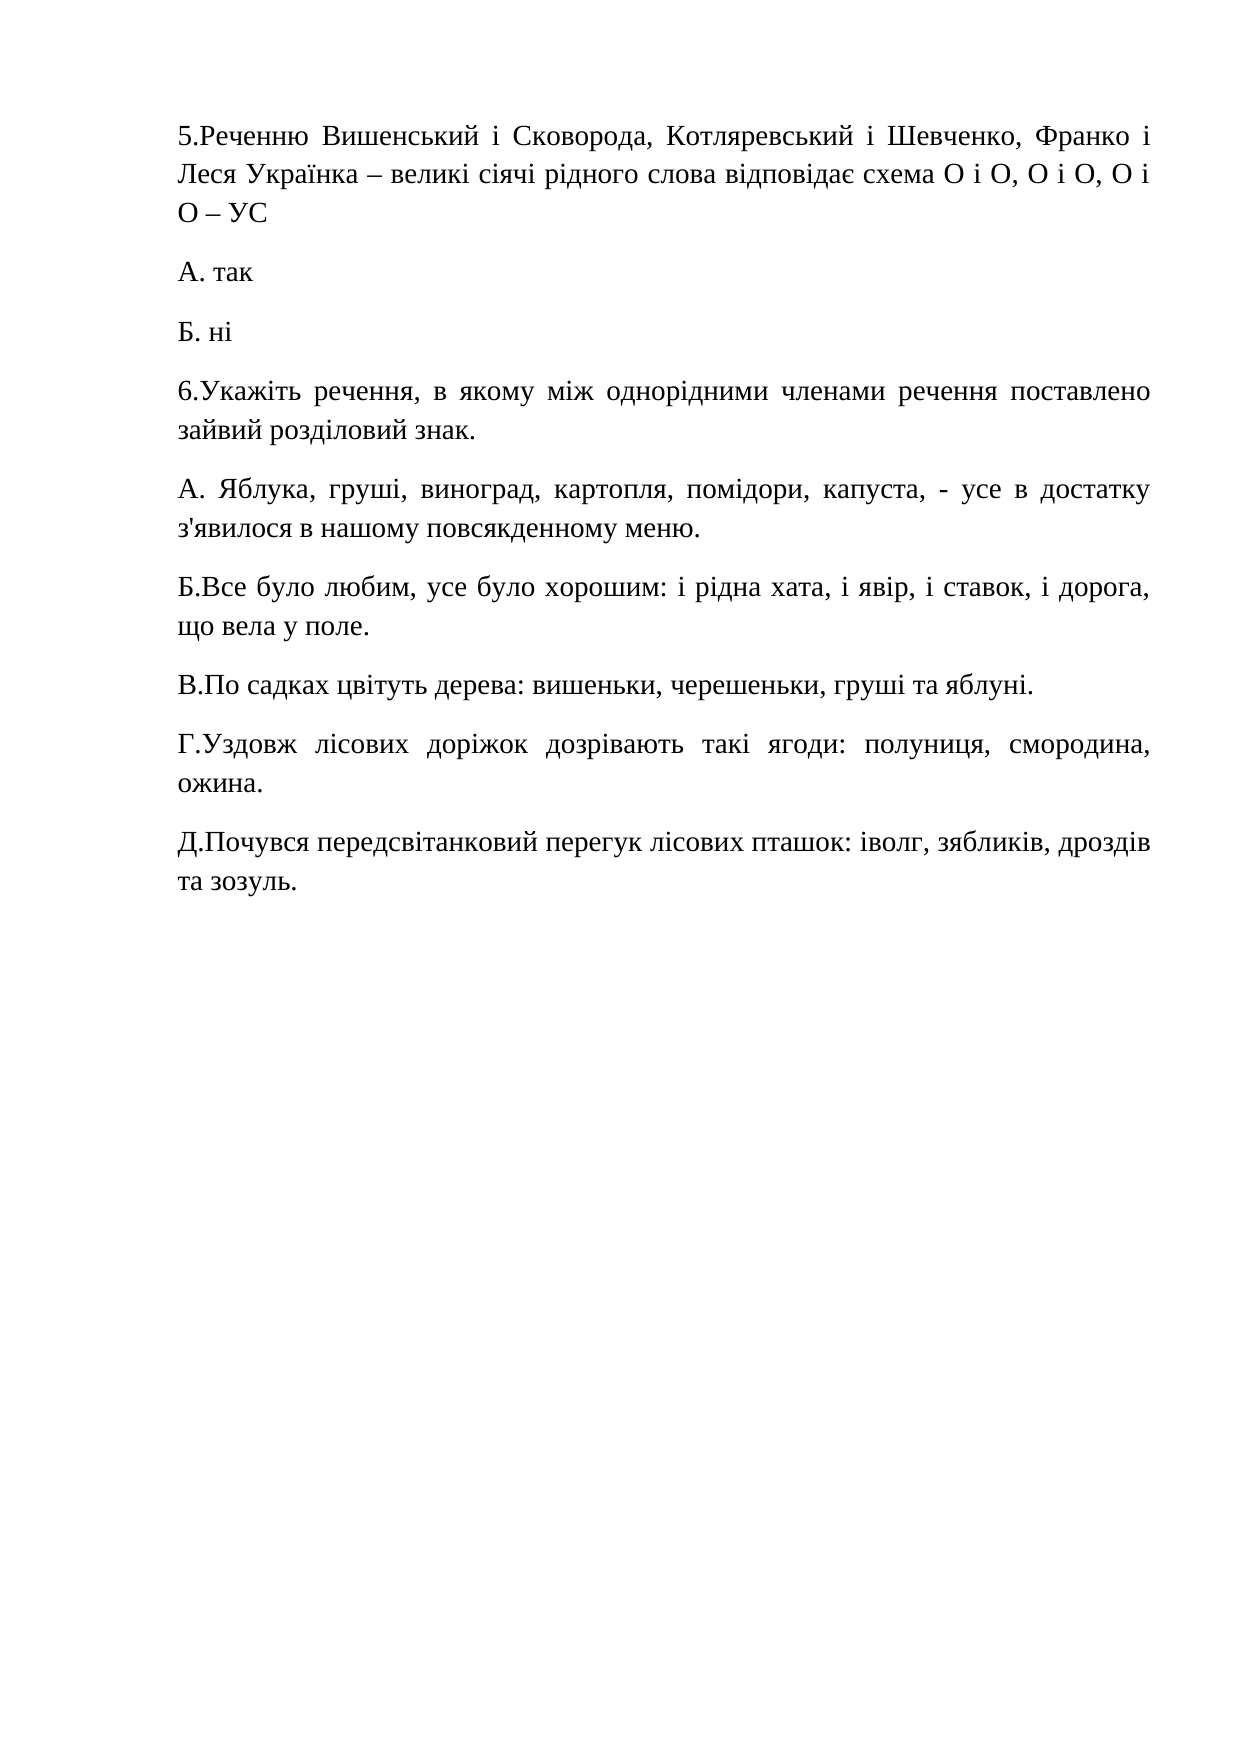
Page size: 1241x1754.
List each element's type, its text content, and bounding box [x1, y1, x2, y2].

text Г.Уздовж лісових доріжок дозрівають такі ягоди: полуниця, смородина, ожина. [177, 726, 1152, 798]
text Д.Почувся передсвітанковий перегук лісових пташок: іволг, зябликів, дроздів та зозуль. [177, 824, 1152, 896]
text А. так [177, 254, 1152, 288]
text В.По садках цвітуть дерева: вишеньки, черешеньки, груші та яблуні. [177, 667, 1152, 701]
text Б. ні [177, 314, 1152, 347]
text 5.Реченню Вишенський і Сковорода, Котляревський і Шевченко, Франко і Леся Українка – великі сіячі рідного слова відповідає схема О і О, О і О, О і О – УС [177, 118, 1152, 229]
text Б.Все було любим, усе було хорошим: і рідна хата, і явір, і ставок, і дорога, що вела у поле. [177, 569, 1152, 641]
text А. Яблука, груші, виноград, картопля, помідори, капуста, - усе в достатку з'явилося в нашому повсякденному меню. [177, 471, 1152, 543]
text 6.Укажіть речення, в якому між однорідними членами речення поставлено зайвий розділовий знак. [177, 373, 1152, 445]
